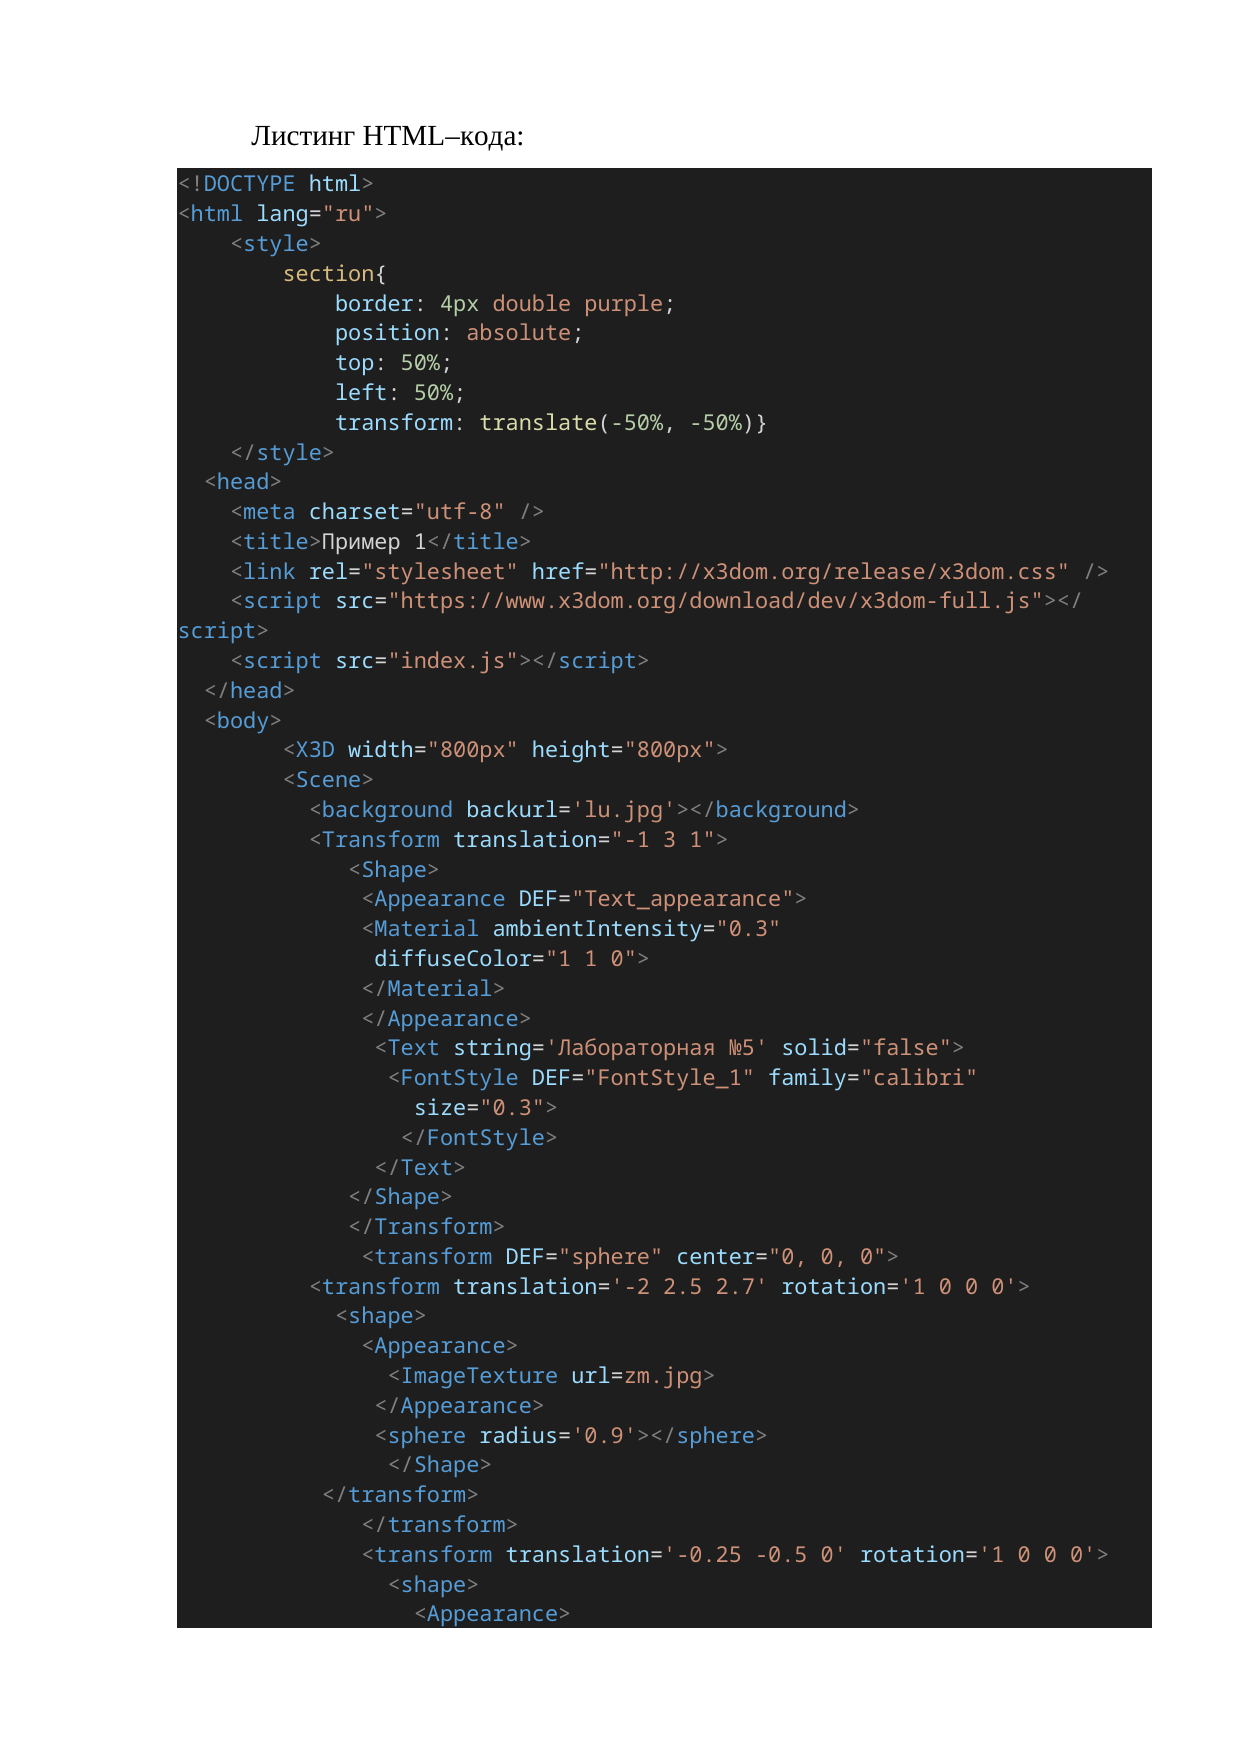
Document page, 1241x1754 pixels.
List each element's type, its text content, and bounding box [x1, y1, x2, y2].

text size="0.3"> [177, 1092, 1152, 1122]
text <Appearance DEF="Text_appearance"> [177, 883, 1152, 913]
text <background backurl='lu.jpg'></background> [177, 794, 1152, 824]
text section{ [177, 258, 1152, 288]
text <transform translation='-2 2.5 2.7' rotation='1 0 0 0'> [177, 1271, 1152, 1301]
text </Text> [177, 1152, 1152, 1181]
text <!DOCTYPE html> [177, 168, 1152, 198]
text </head> [177, 675, 1152, 705]
text transform: translate(-50%, -50%)} [177, 407, 1152, 437]
text top: 50%; [177, 347, 1152, 377]
text <Shape> [177, 854, 1152, 883]
text <link rel="stylesheet" href="http://x3dom.org/release/x3dom.css" /> [177, 556, 1152, 586]
text <Transform translation="-1 3 1"> [177, 824, 1152, 854]
text Листинг HTML–кода: [177, 118, 1152, 152]
text <transform DEF="sphere" center="0, 0, 0"> [177, 1241, 1152, 1271]
text <transform translation='-0.25 -0.5 0' rotation='1 0 0 0'> [177, 1539, 1152, 1569]
text </Material> [177, 973, 1152, 1003]
text <Appearance> [177, 1598, 1152, 1628]
text </Transform> [177, 1211, 1152, 1241]
text <head> [177, 466, 1152, 496]
text <style> [177, 228, 1152, 258]
text <script src="index.js"></script> [177, 645, 1152, 675]
text <shape> [177, 1569, 1152, 1598]
text <Text string='Лабораторная №5' solid="false"> [177, 1032, 1152, 1062]
text <X3D width="800px" height="800px"> [177, 734, 1152, 764]
text <shape> [177, 1301, 1152, 1330]
text </Shape> [177, 1449, 1152, 1479]
text left: 50%; [177, 377, 1152, 407]
text <script src="https://www.x3dom.org/download/dev/x3dom-full.js"></script> [177, 586, 1152, 645]
text <title>Пример 1</title> [177, 526, 1152, 556]
text </style> [177, 437, 1152, 466]
text <meta charset="utf-8" /> [177, 496, 1152, 526]
text diffuseColor="1 1 0"> [177, 943, 1152, 973]
text </transform> [177, 1509, 1152, 1539]
text border: 4px double purple; [177, 288, 1152, 317]
text </Appearance> [177, 1390, 1152, 1420]
text <Appearance> [177, 1330, 1152, 1360]
text <Material ambientIntensity="0.3" [177, 913, 1152, 943]
text position: absolute; [177, 317, 1152, 347]
text </Appearance> [177, 1003, 1152, 1032]
text <html lang="ru"> [177, 198, 1152, 228]
text </Shape> [177, 1181, 1152, 1211]
text </FontStyle> [177, 1122, 1152, 1152]
text <FontStyle DEF="FontStyle_1" family="calibri" [177, 1062, 1152, 1092]
text <body> [177, 705, 1152, 734]
text <sphere radius='0.9'></sphere> [177, 1420, 1152, 1449]
text </transform> [177, 1479, 1152, 1509]
text <Scene> [177, 764, 1152, 794]
text <ImageTexture url=zm.jpg> [177, 1360, 1152, 1390]
